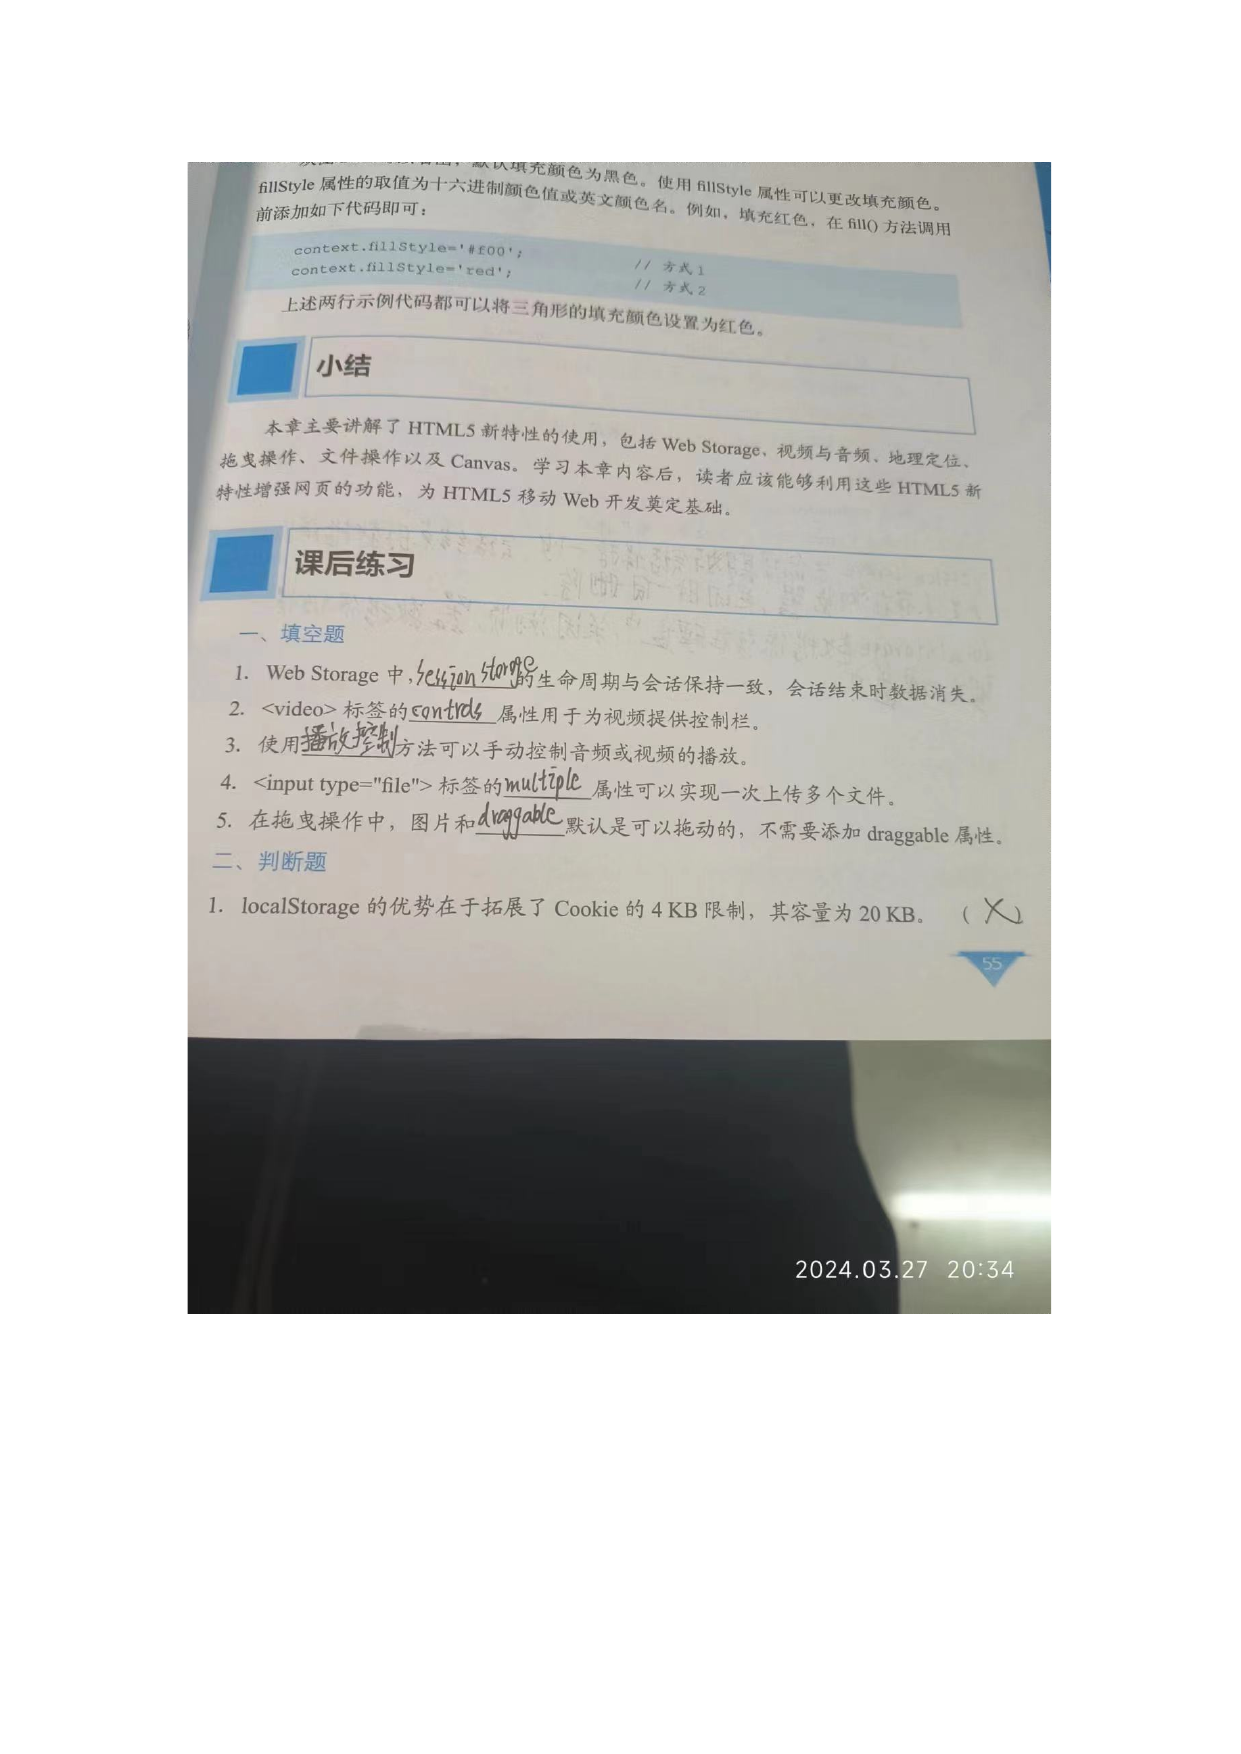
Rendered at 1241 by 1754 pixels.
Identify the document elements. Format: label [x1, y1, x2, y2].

picture [187, 162, 1052, 1314]
